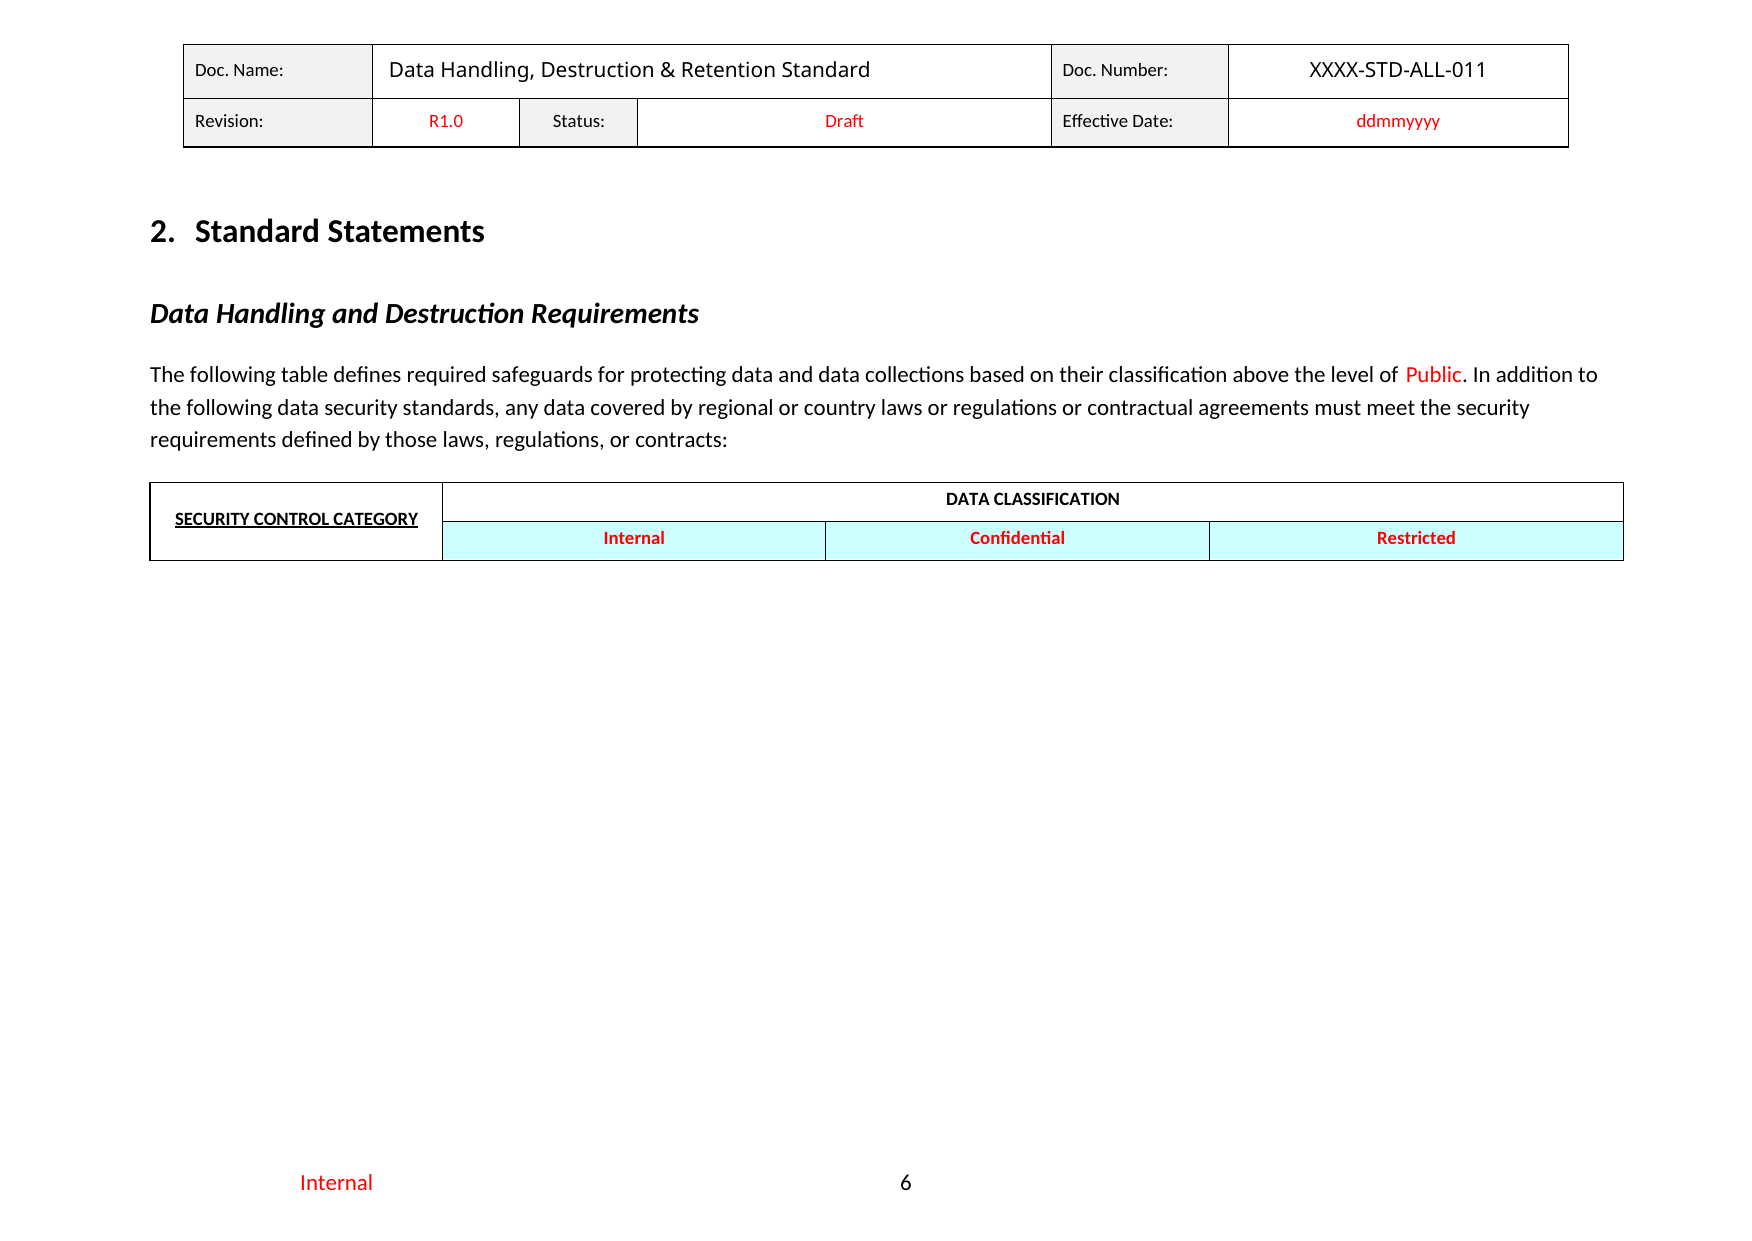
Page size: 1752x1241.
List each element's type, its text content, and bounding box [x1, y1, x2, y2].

table_header SECURITY CONTROL CATEGORY [151, 483, 442, 559]
text The following table defines required safeguards for protecting data and data collections based on their classification above the level of Public. In addition to the following data security standards, any data covered by regional or country laws or regulations or contractual agreements must meet the security requirements defined by those laws, regulations, or contracts: [150, 361, 1602, 453]
subtitle Data Handling and Destruction Requirements [150, 295, 1602, 330]
table_header DATA CLASSIFICATION [443, 483, 1623, 521]
table_cell Confidential [826, 522, 1209, 559]
subtitle Standard Statements [150, 210, 1602, 251]
table_cell Restricted [1210, 522, 1623, 559]
table_cell Internal [443, 522, 825, 559]
